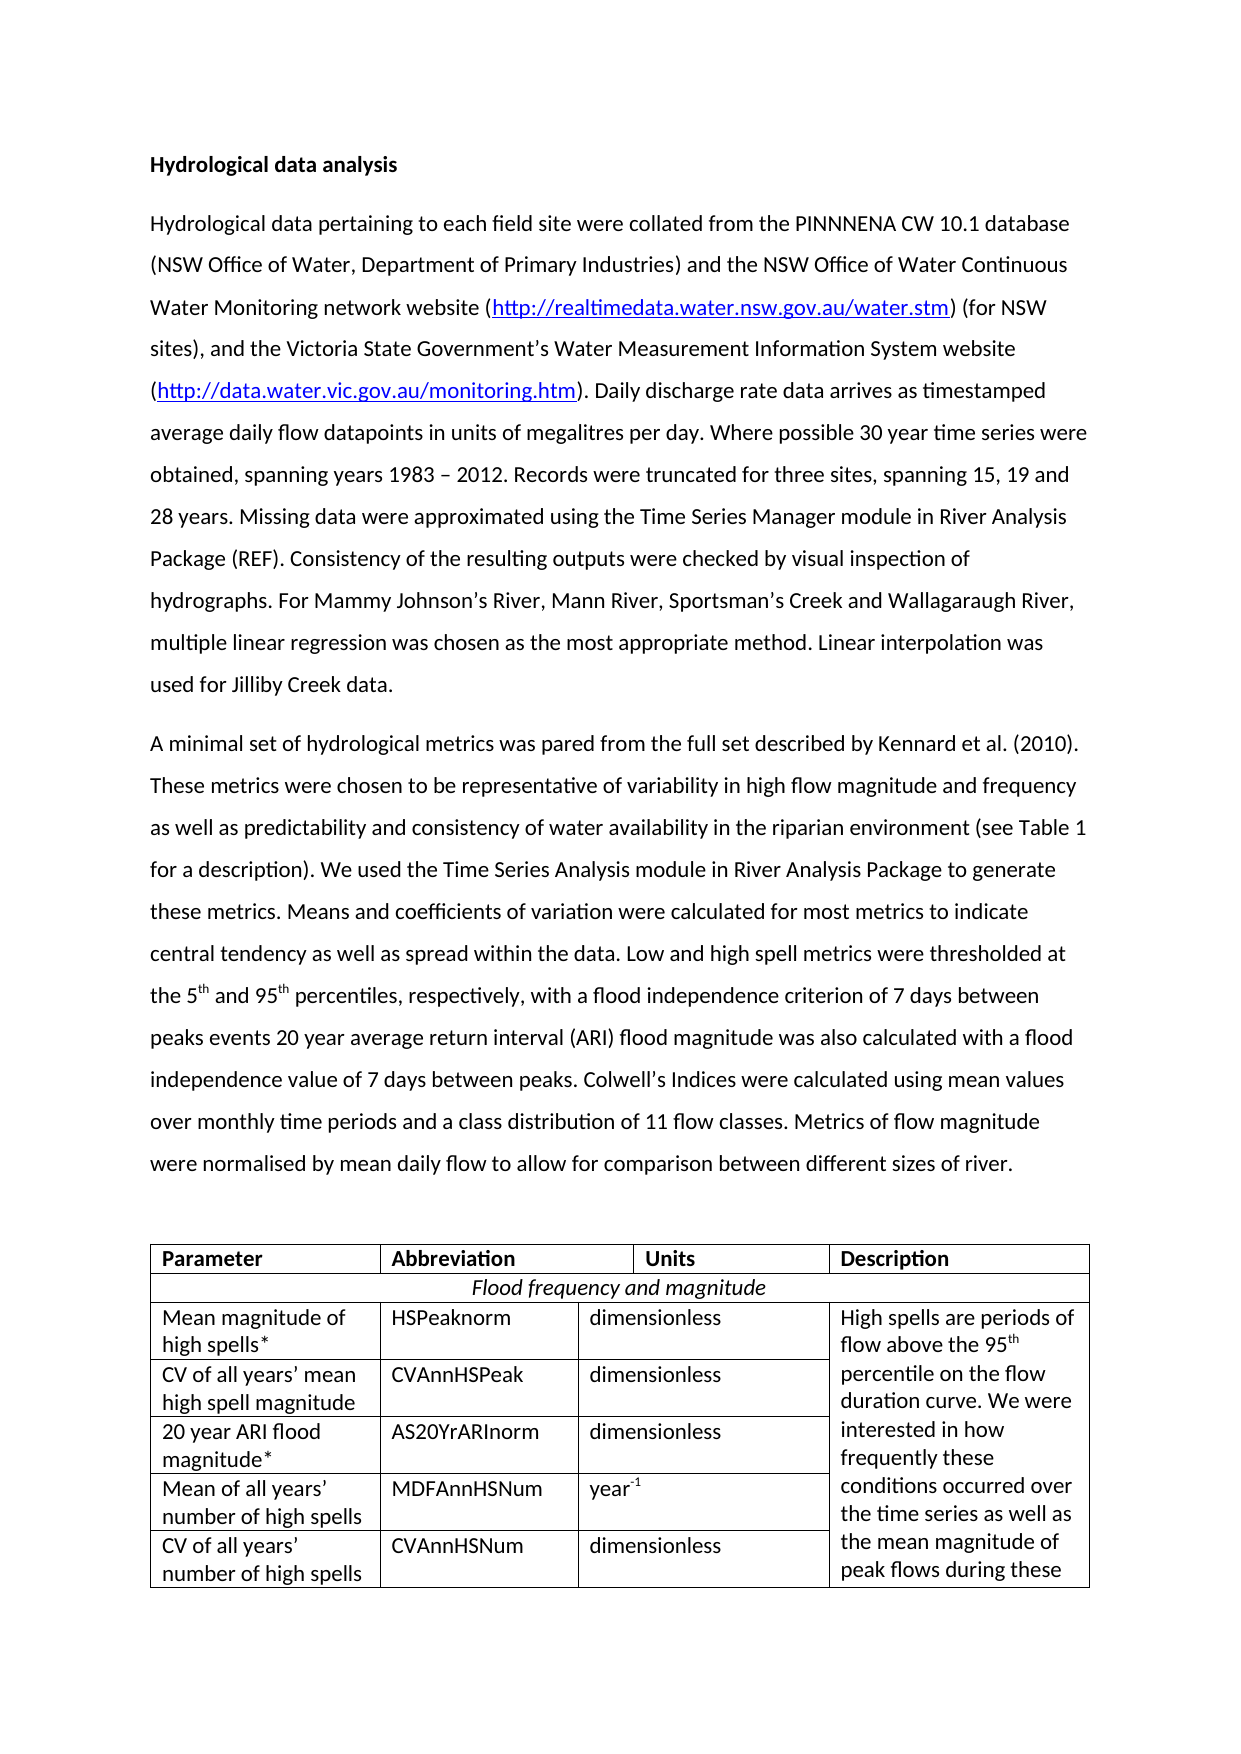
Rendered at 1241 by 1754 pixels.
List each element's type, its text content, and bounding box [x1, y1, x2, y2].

table_cell 20 year ARI flood magnitude* [151, 1417, 380, 1473]
table_cell year-1 [579, 1474, 829, 1530]
text Hydrological data pertaining to each field site were collated from the PINNNENA CW 10.1 database (NSW Office of Water, Department of Primary Industries) and the NSW Office of Water Continuous Water Monitoring network website (http://realtimedata.water.nsw.gov.au/water.stm) (for NSW sites), and the Victoria State Government’s Water Measurement Information System website (http://data.water.vic.gov.au/monitoring.htm). Daily discharge rate data arrives as timestamped average daily flow datapoints in units of megalitres per day. Where possible 30 year time series were obtained, spanning years 1983 – 2012. Records were truncated for three sites, spanning 15, 19 and 28 years. Missing data were approximated using the Time Series Manager module in River Analysis Package (REF). Consistency of the resulting outputs were checked by visual inspection of hydrographs. For Mammy Johnson’s River, Mann River, Sportsman’s Creek and Wallagaraugh River, multiple linear regression was chosen as the most appropriate method. Linear interpolation was used for Jilliby Creek data. [150, 209, 1090, 698]
table_cell dimensionless [579, 1417, 829, 1473]
table_cell Flood frequency and magnitude [151, 1274, 1089, 1302]
table_cell CVAnnHSNum [381, 1531, 578, 1587]
table_cell High spells are periods of flow above the 95th percentile on the flow duration curve. We were interested in how frequently these conditions occurred over the time series as well as the mean magnitude of peak flows during these periods. 20 year average return interval (ARI) floods are extreme flow events that have the potential to resculpt the fluvial landscape. Together, these metrics indicate the intensity and frequency with which mechanical stress is applied to plants in the riparian zone. [830, 1303, 1089, 1587]
table_cell dimensionless [579, 1531, 829, 1587]
table_cell CV of all years’ mean high spell magnitude [151, 1360, 380, 1416]
table_cell dimensionless [579, 1360, 829, 1416]
table_header Units [634, 1245, 829, 1272]
table_cell CVAnnHSPeak [381, 1360, 578, 1416]
table_cell Mean magnitude of high spells* [151, 1303, 380, 1359]
table_cell dimensionless [579, 1303, 829, 1359]
table_cell HSPeaknorm [381, 1303, 578, 1359]
table_cell AS20YrARInorm [381, 1417, 578, 1473]
table_cell MDFAnnHSNum [381, 1474, 578, 1530]
table_header Parameter [151, 1245, 380, 1272]
text Hydrological data analysis [150, 150, 1090, 178]
text A minimal set of hydrological metrics was pared from the full set described by Kennard et al. (2010). These metrics were chosen to be representative of variability in high flow magnitude and frequency as well as predictability and consistency of water availability in the riparian environment (see Table 1 for a description). We used the Time Series Analysis module in River Analysis Package to generate these metrics. Means and coefficients of variation were calculated for most metrics to indicate central tendency as well as spread within the data. Low and high spell metrics were thresholded at the 5th and 95th percentiles, respectively, with a flood independence criterion of 7 days between peaks events 20 year average return interval (ARI) flood magnitude was also calculated with a flood independence value of 7 days between peaks. Colwell’s Indices were calculated using mean values over monthly time periods and a class distribution of 11 flow classes. Metrics of flow magnitude were normalised by mean daily flow to allow for comparison between different sizes of river. [150, 729, 1090, 1177]
table_cell CV of all years’ number of high spells [151, 1531, 380, 1587]
table_header Description [830, 1245, 1089, 1272]
table_header Abbreviation [381, 1245, 633, 1272]
table_cell Mean of all years’ number of high spells [151, 1474, 380, 1530]
